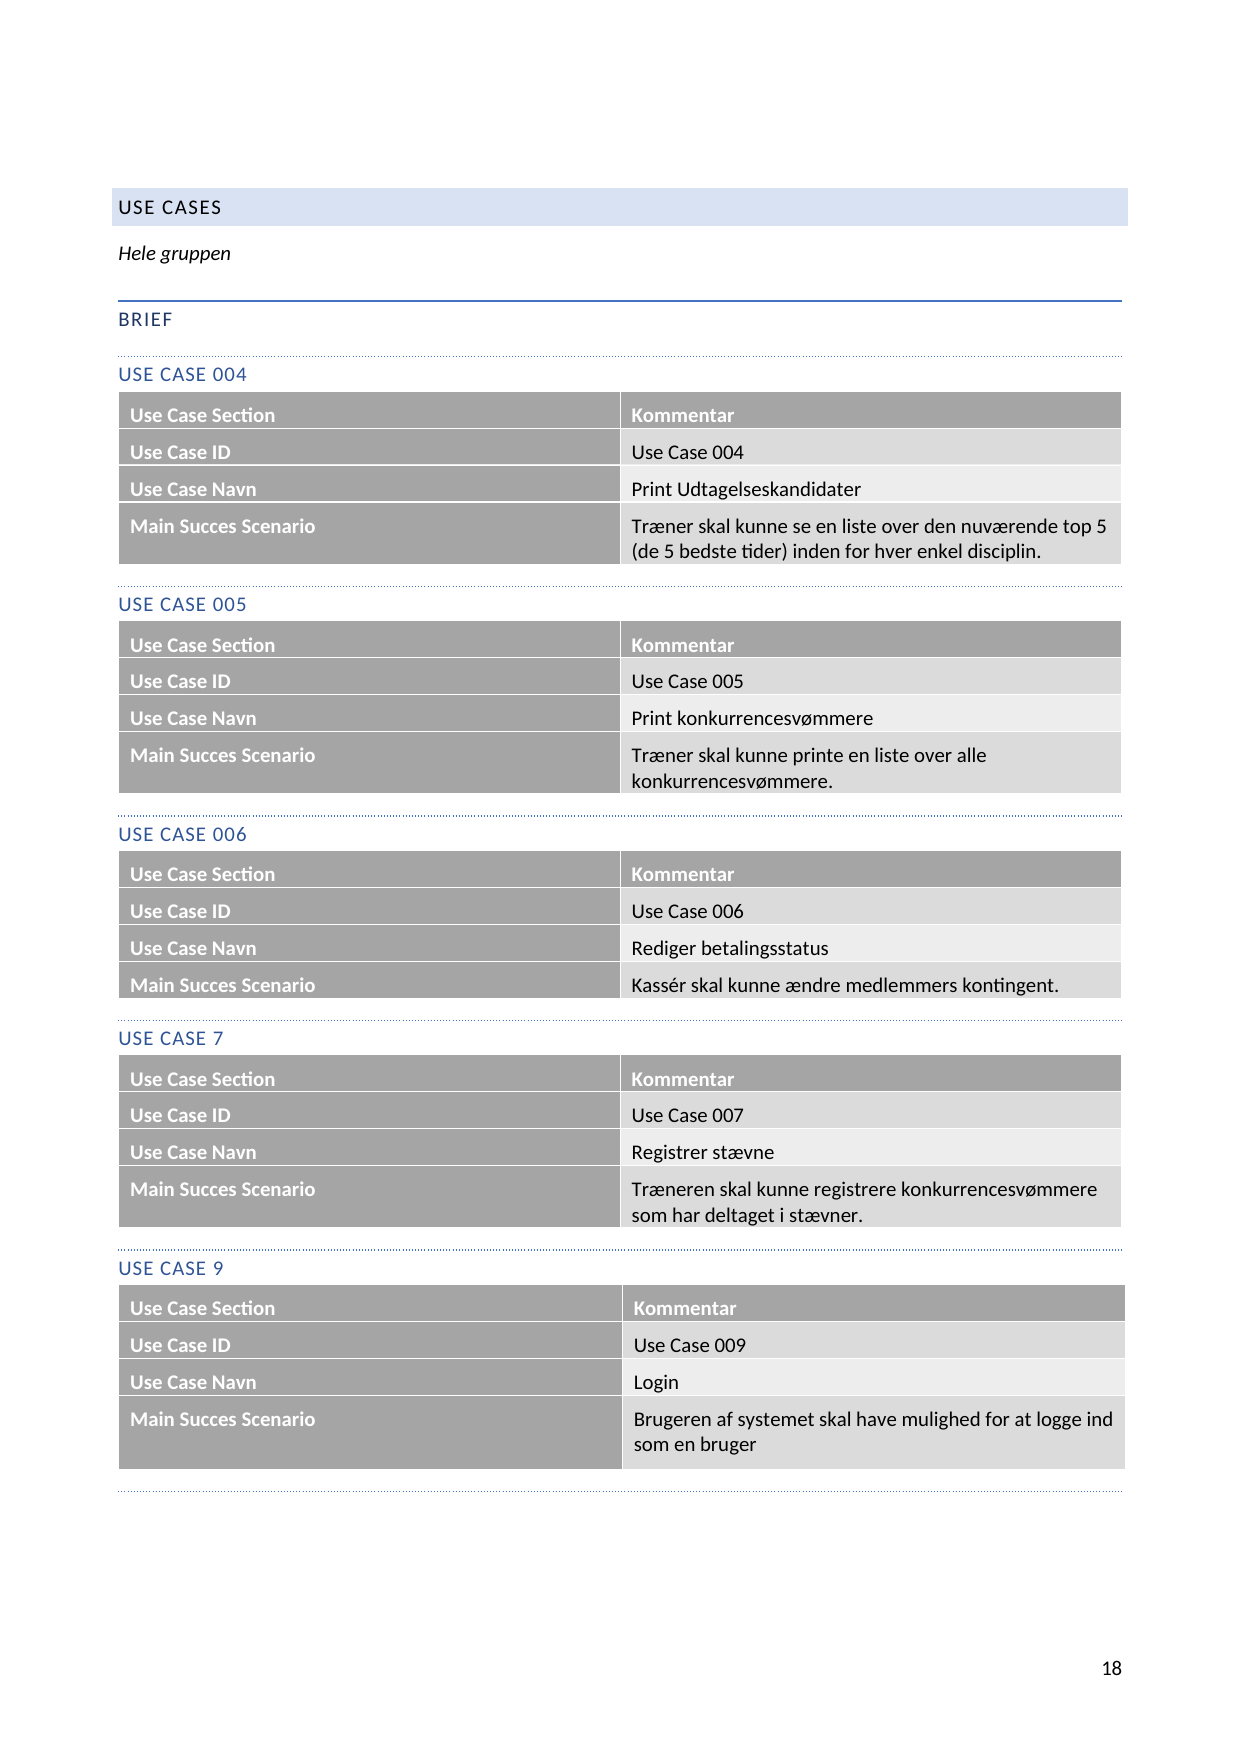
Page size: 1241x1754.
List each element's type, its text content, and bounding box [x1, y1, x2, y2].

table_header Kommentar [623, 1285, 1125, 1321]
table_cell Print Udtagelseskandidater [621, 466, 1121, 501]
table_cell Use Case 009 [623, 1322, 1125, 1358]
table_header Kommentar [621, 1055, 1121, 1091]
table_cell Use Case 007 [621, 1092, 1121, 1128]
table_cell Brugeren af systemet skal have mulighed for at logge ind som en bruger [623, 1396, 1125, 1469]
table_cell Main Succes Scenario [119, 732, 620, 793]
table_header Kommentar [621, 621, 1121, 657]
table_cell Use Case ID [119, 1092, 620, 1128]
table_header Use Case Section [119, 851, 620, 887]
table_cell Login [623, 1359, 1125, 1395]
table_header Kommentar [621, 392, 1121, 428]
table_cell Main Succes Scenario [119, 1166, 620, 1227]
table_cell Use Case ID [119, 658, 620, 694]
table_header Kommentar [621, 851, 1121, 887]
table_cell Use Case Navn [119, 695, 620, 731]
table_cell Use Case 006 [621, 888, 1121, 924]
table_cell Use Case Navn [119, 1359, 622, 1395]
subtitle Brief [118, 302, 1122, 331]
table_cell Use Case ID [119, 429, 620, 464]
subtitle Use case 005 [118, 586, 1122, 617]
subtitle Use case 9 [118, 1249, 1122, 1280]
table_cell Use Case Navn [119, 925, 620, 961]
table_cell Træner skal kunne se en liste over den nuværende top 5 (de 5 bedste tider) inden for hver enkel disciplin. [621, 503, 1121, 564]
table_cell Kassér skal kunne ændre medlemmers kontingent. [621, 962, 1121, 998]
table_header Use Case Section [119, 1055, 620, 1091]
table_cell Registrer stævne [621, 1129, 1121, 1165]
table_cell Main Succes Scenario [119, 1396, 622, 1469]
subtitle Use Case 004 [118, 356, 1122, 387]
table_header Use Case Section [119, 392, 620, 428]
table_cell Træneren skal kunne registrere konkurrencesvømmere som har deltaget i stævner. [621, 1166, 1121, 1227]
table_header Use Case Section [119, 1285, 622, 1321]
subtitle Use case 006 [118, 815, 1122, 846]
table_header Use Case Section [119, 621, 620, 657]
table_cell Print konkurrencesvømmere [621, 695, 1121, 731]
table_cell Use Case 004 [621, 429, 1121, 464]
table_cell Main Succes Scenario [119, 503, 620, 564]
table_cell Use Case Navn [119, 1129, 620, 1165]
table_cell Use Case 005 [621, 658, 1121, 694]
subtitle USE CASE 7 [118, 1019, 1122, 1051]
table_cell Main Succes Scenario [119, 962, 620, 998]
table_cell Rediger betalingsstatus [621, 925, 1121, 961]
table_cell Use Case ID [119, 888, 620, 924]
table_cell Use Case ID [119, 1322, 622, 1358]
table_cell Use Case Navn [119, 466, 620, 501]
text Hele gruppen [118, 240, 1122, 265]
table_cell Træner skal kunne printe en liste over alle konkurrencesvømmere. [621, 732, 1121, 793]
subtitle Use cases [118, 194, 1122, 219]
